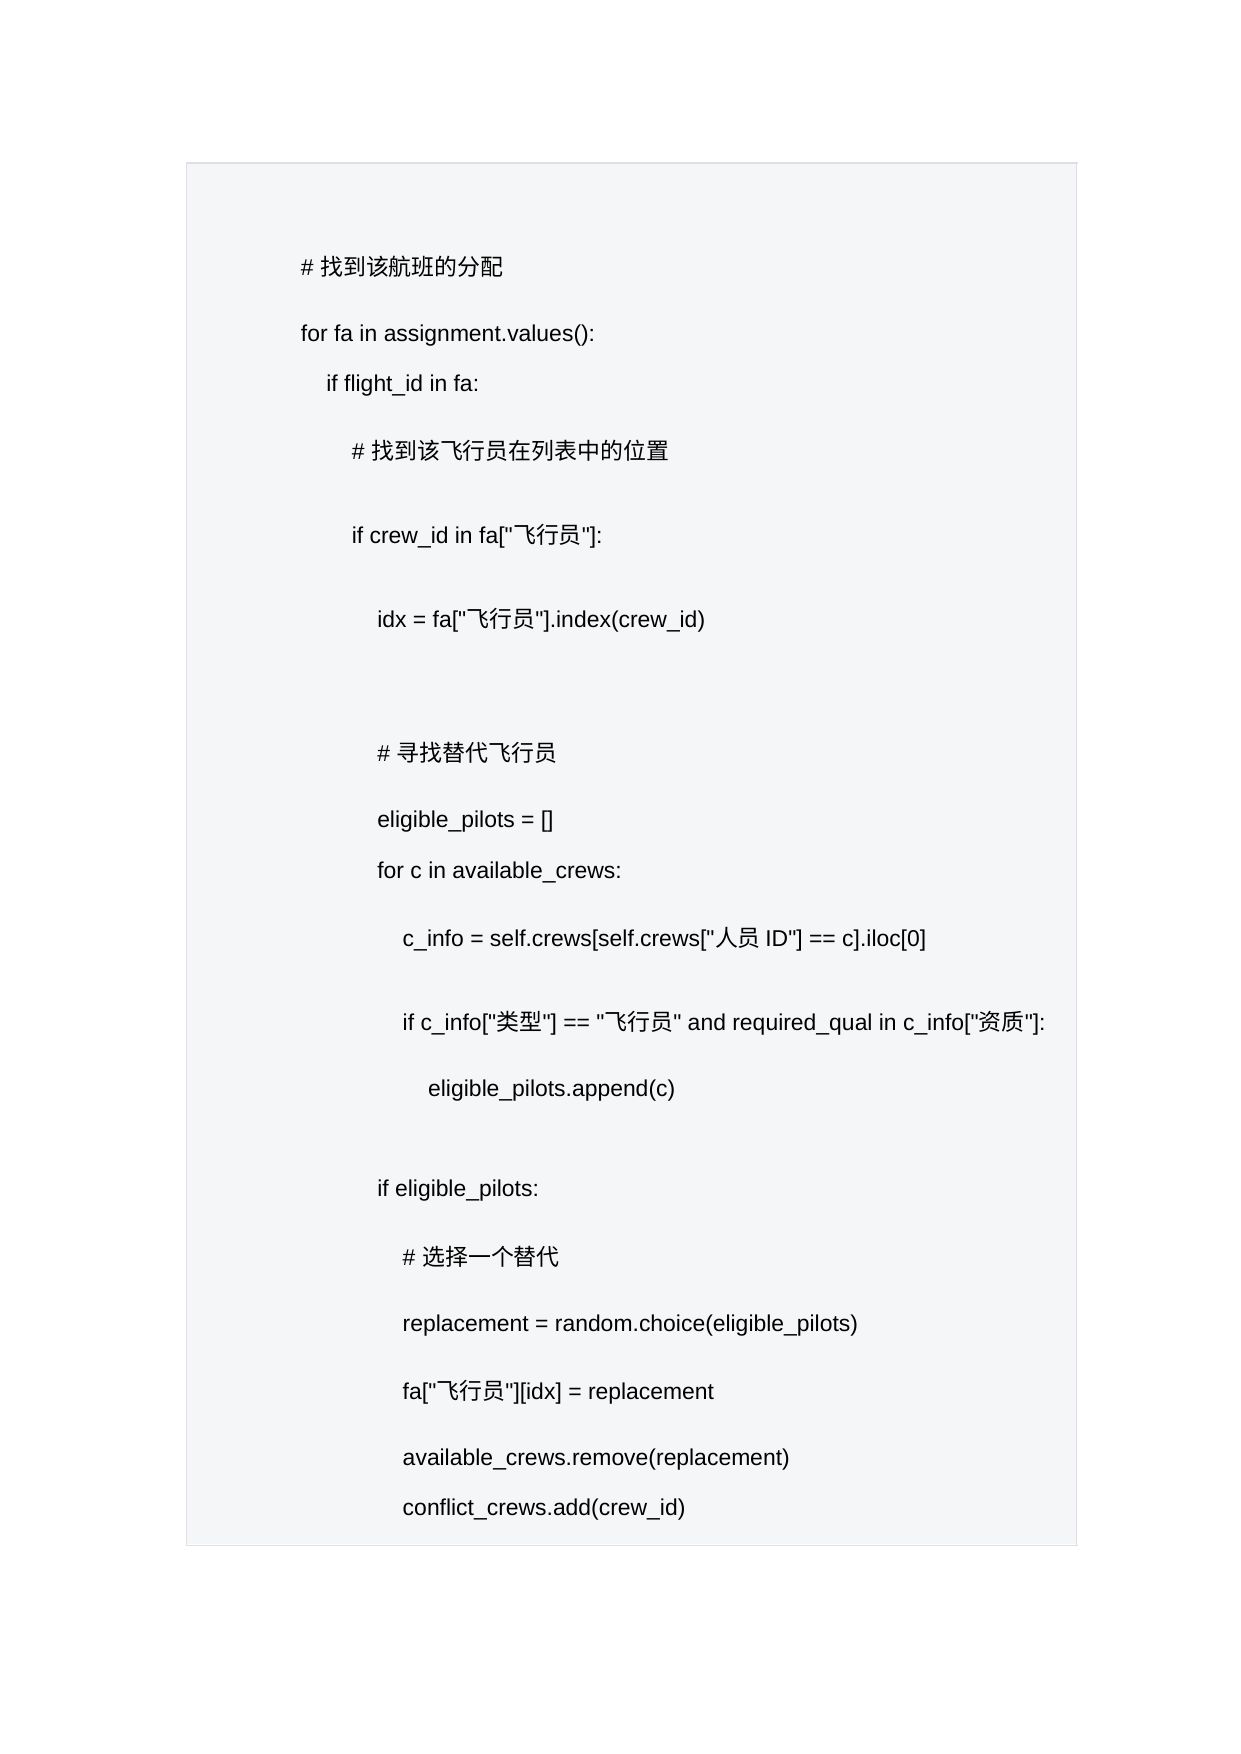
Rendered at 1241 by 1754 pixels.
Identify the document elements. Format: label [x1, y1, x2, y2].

table_header [187, 164, 1076, 1544]
